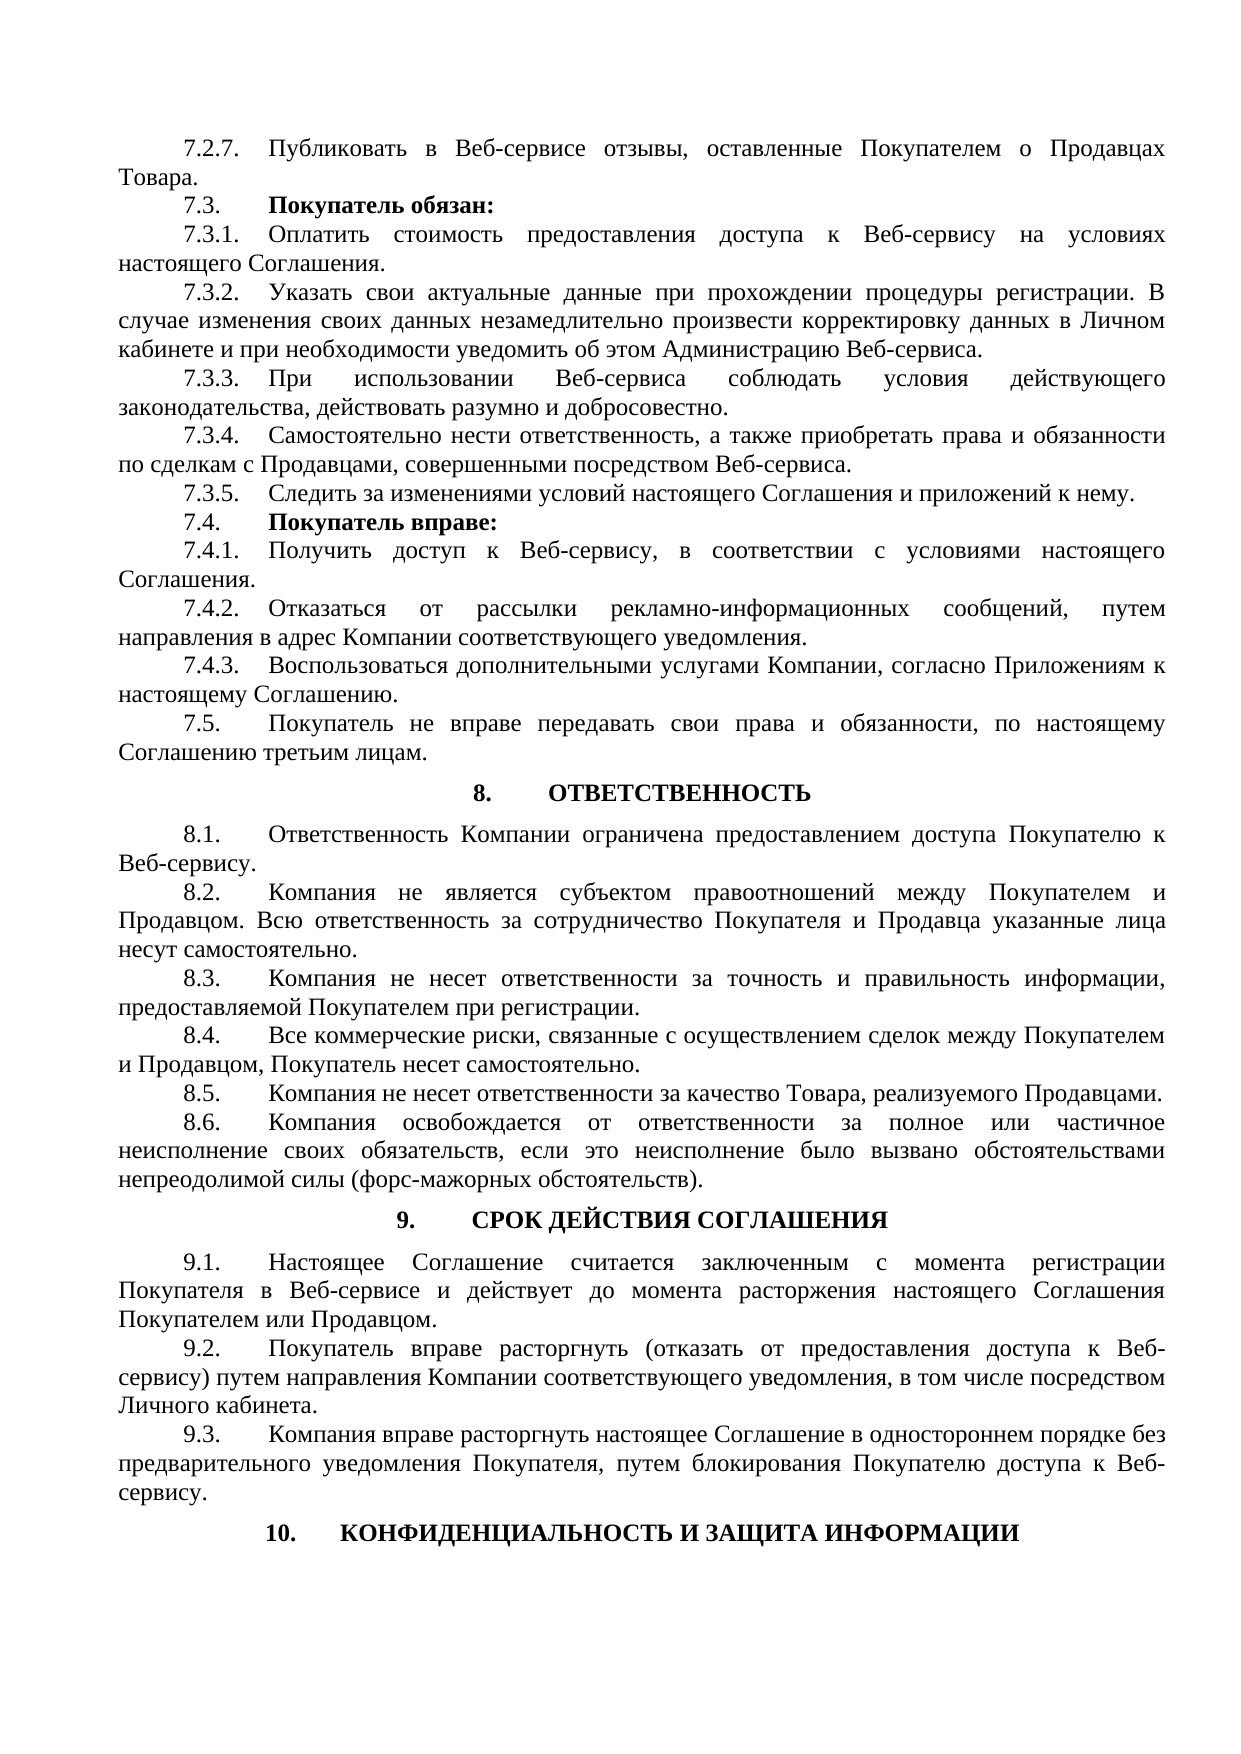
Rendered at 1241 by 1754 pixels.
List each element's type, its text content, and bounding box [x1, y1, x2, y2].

list Указать свои актуальные данные при прохождении процедуры регистрации. В случае изменения своих данных незамедлительно произвести корректировку данных в Личном кабинете и при необходимости уведомить об этом Администрацию Веб-сервиса. [118, 277, 1166, 363]
list Компания не несет ответственности за качество Товара, реализуемого Продавцами. [118, 1078, 1166, 1107]
list Получить доступ к Веб-сервису, в соответствии с условиями настоящего Соглашения. [118, 535, 1166, 593]
list При использовании Веб-сервиса соблюдать условия действующего законодательства, действовать разумно и добросовестно. [118, 363, 1166, 420]
list Покупатель не вправе передавать свои права и обязанности, по настоящему Соглашению третьим лицам. [118, 708, 1166, 765]
list ОТВЕТСТВЕННОСТЬ [118, 778, 1166, 807]
list Покупатель вправе расторгнуть (отказать от предоставления доступа к Веб-сервису) путем направления Компании соответствующего уведомления, в том числе посредством Личного кабинета. [118, 1333, 1166, 1419]
list Компания не несет ответственности за точность и правильность информации, предоставляемой Покупателем при регистрации. [118, 963, 1166, 1020]
list Компания вправе расторгнуть настоящее Соглашение в одностороннем порядке без предварительного уведомления Покупателя, путем блокирования Покупателю доступа к Веб-сервису. [118, 1419, 1166, 1505]
list Ответственность Компании ограничена предоставлением доступа Покупателю к Веб-сервису. [118, 819, 1166, 877]
list Все коммерческие риски, связанные с осуществлением сделок между Покупателем и Продавцом, Покупатель несет самостоятельно. [118, 1020, 1166, 1078]
list Отказаться от рассылки рекламно-информационных сообщений, путем направления в адрес Компании соответствующего уведомления. [118, 593, 1166, 650]
list Воспользоваться дополнительными услугами Компании, согласно Приложениям к настоящему Соглашению. [118, 650, 1166, 708]
list Самостоятельно нести ответственность, а также приобретать права и обязанности по сделкам с Продавцами, совершенными посредством Веб-сервиса. [118, 420, 1166, 478]
list КОНФИДЕНЦИАЛЬНОСТЬ И ЗАЩИТА ИНФОРМАЦИИ [118, 1518, 1166, 1547]
list СРОК ДЕЙСТВИЯ СОГЛАШЕНИЯ [118, 1205, 1166, 1234]
list Компания освобождается от ответственности за полное или частичное неисполнение своих обязательств, если это неисполнение было вызвано обстоятельствами непреодолимой силы (форс-мажорных обстоятельств). [118, 1107, 1166, 1193]
list Оплатить стоимость предоставления доступа к Веб-сервису на условиях настоящего Соглашения. [118, 219, 1166, 277]
list Покупатель обязан: [118, 190, 1166, 219]
list Настоящее Соглашение считается заключенным с момента регистрации Покупателя в Веб-сервисе и действует до момента расторжения настоящего Соглашения Покупателем или Продавцом. [118, 1247, 1166, 1333]
list Публиковать в Веб-сервисе отзывы, оставленные Покупателем о Продавцах Товара. [118, 133, 1166, 190]
list Следить за изменениями условий настоящего Соглашения и приложений к нему. [118, 478, 1166, 507]
list Компания не является субъектом правоотношений между Покупателем и Продавцом. Всю ответственность за сотрудничество Покупателя и Продавца указанные лица несут самостоятельно. [118, 877, 1166, 963]
list Покупатель вправе: [118, 507, 1166, 535]
